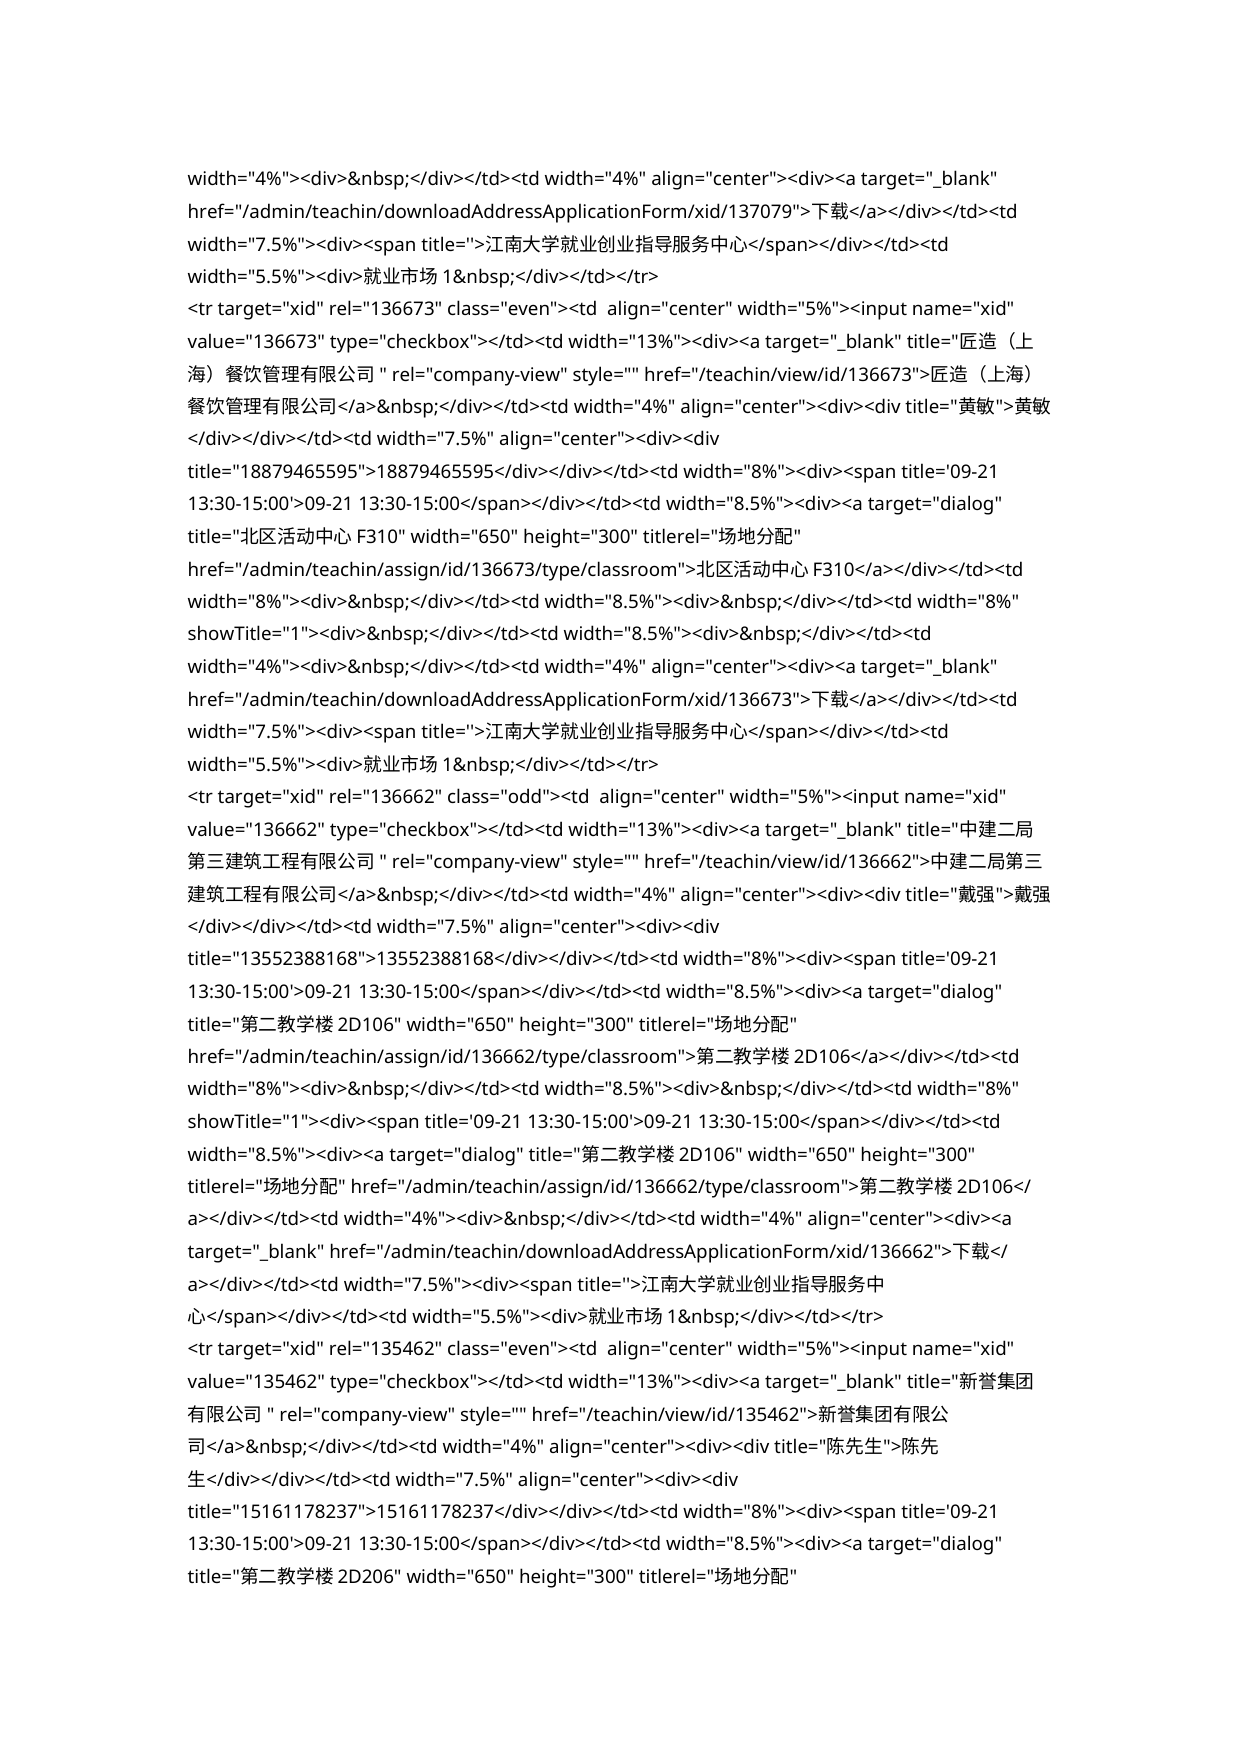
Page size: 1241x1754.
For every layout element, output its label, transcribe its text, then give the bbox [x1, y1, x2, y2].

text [187, 162, 1053, 292]
text <tr target="xid" rel="136673" class="even"><td align="center" width="5%"><input name="xid" value="136673" type="checkbox"></td><td width="13%"><div><a target="_blank" title="匠造（上海）餐饮管理有限公司 " rel="company-view" style="" href="/teachin/view/id/136673">匠造（上海）餐饮管理有限公司</a>&nbsp;</div></td><td width="4%" align="center"><div><div title="黄敏">黄敏</div></div></td><td width="7.5%" align="center"><div><div title="18879465595">18879465595</div></div></td><td width="8%"><div><span title='09-21 13:30-15:00'>09-21 13:30-15:00</span></div></td><td width="8.5%"><div><a target="dialog" title="北区活动中心F310" width="650" height="300" titlerel="场地分配" href="/admin/teachin/assign/id/136673/type/classroom">北区活动中心F310</a></div></td><td width="8%"><div>&nbsp;</div></td><td width="8.5%"><div>&nbsp;</div></td><td width="8%" showTitle="1"><div>&nbsp;</div></td><td width="8.5%"><div>&nbsp;</div></td><td width="4%"><div>&nbsp;</div></td><td width="4%" align="center"><div><a target="_blank" href="/admin/teachin/downloadAddressApplicationForm/xid/136673">下载</a></div></td><td width="7.5%"><div><span title=''>江南大学就业创业指导服务中心</span></div></td><td width="5.5%"><div>就业市场1&nbsp;</div></td></tr> [187, 292, 1053, 779]
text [187, 1332, 1053, 1592]
text <tr target="xid" rel="136662" class="odd"><td align="center" width="5%"><input name="xid" value="136662" type="checkbox"></td><td width="13%"><div><a target="_blank" title="中建二局第三建筑工程有限公司 " rel="company-view" style="" href="/teachin/view/id/136662">中建二局第三建筑工程有限公司</a>&nbsp;</div></td><td width="4%" align="center"><div><div title="戴强">戴强</div></div></td><td width="7.5%" align="center"><div><div title="13552388168">13552388168</div></div></td><td width="8%"><div><span title='09-21 13:30-15:00'>09-21 13:30-15:00</span></div></td><td width="8.5%"><div><a target="dialog" title="第二教学楼2D106" width="650" height="300" titlerel="场地分配" href="/admin/teachin/assign/id/136662/type/classroom">第二教学楼2D106</a></div></td><td width="8%"><div>&nbsp;</div></td><td width="8.5%"><div>&nbsp;</div></td><td width="8%" showTitle="1"><div><span title='09-21 13:30-15:00'>09-21 13:30-15:00</span></div></td><td width="8.5%"><div><a target="dialog" title="第二教学楼2D106" width="650" height="300" titlerel="场地分配" href="/admin/teachin/assign/id/136662/type/classroom">第二教学楼2D106</a></div></td><td width="4%"><div>&nbsp;</div></td><td width="4%" align="center"><div><a target="_blank" href="/admin/teachin/downloadAddressApplicationForm/xid/136662">下载</a></div></td><td width="7.5%"><div><span title=''>江南大学就业创业指导服务中心</span></div></td><td width="5.5%"><div>就业市场1&nbsp;</div></td></tr> [187, 779, 1053, 1332]
